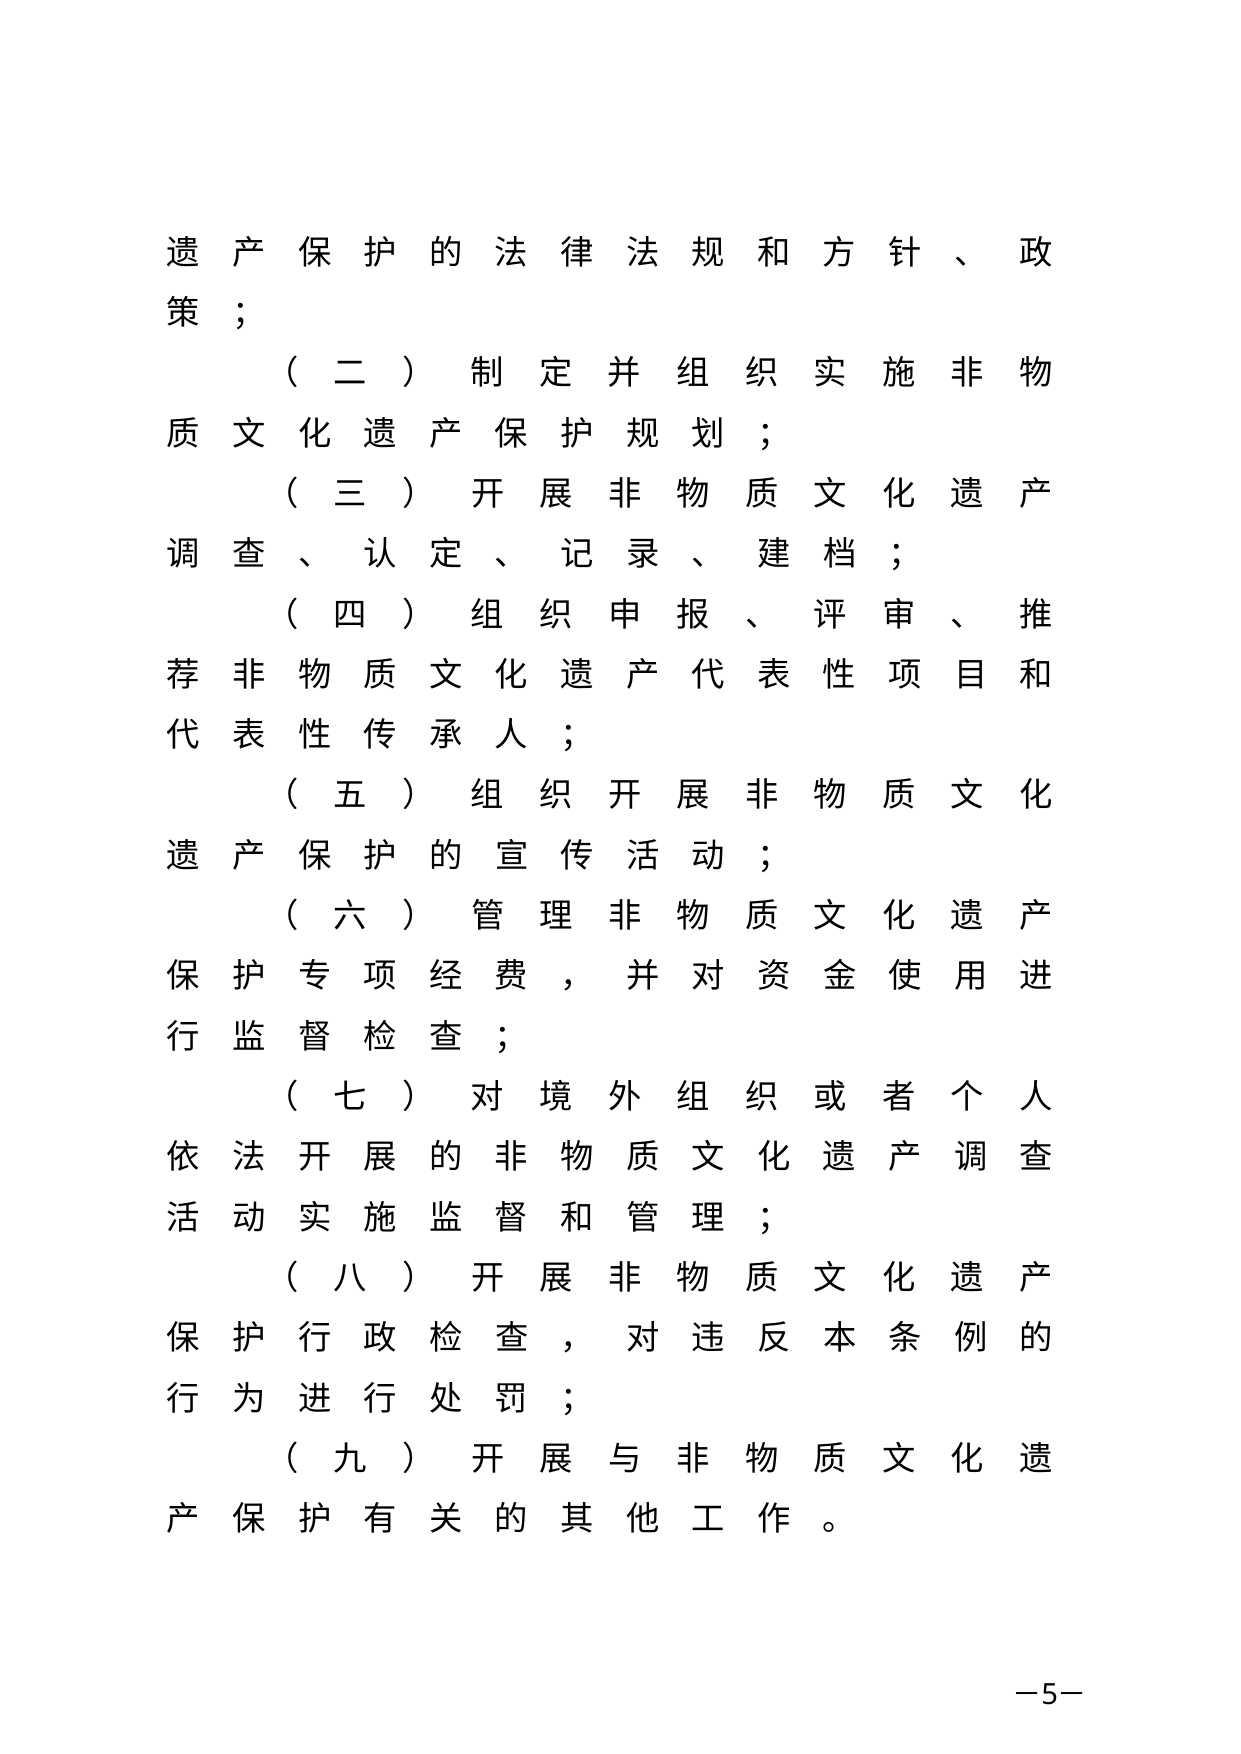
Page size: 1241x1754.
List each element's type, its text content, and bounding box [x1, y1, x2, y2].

text （五）组织开展非物质文化遗产保护的宣传活动； [167, 762, 1085, 883]
text （二）制定并组织实施非物质文化遗产保护规划； [167, 340, 1085, 461]
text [167, 219, 1085, 340]
text （三）开展非物质文化遗产调查、认定、记录、建档； [167, 461, 1085, 581]
text （八）开展非物质文化遗产保护行政检查，对违反本条例的行为进行处罚； [167, 1245, 1085, 1426]
text （九）开展与非物质文化遗产保护有关的其他工作。 [167, 1426, 1085, 1546]
text （七）对境外组织或者个人依法开展的非物质文化遗产调查活动实施监督和管理； [167, 1064, 1085, 1245]
text （四）组织申报、评审、推荐非物质文化遗产代表性项目和代表性传承人； [167, 581, 1085, 762]
text （六）管理非物质文化遗产保护专项经费，并对资金使用进行监督检查； [167, 883, 1085, 1064]
